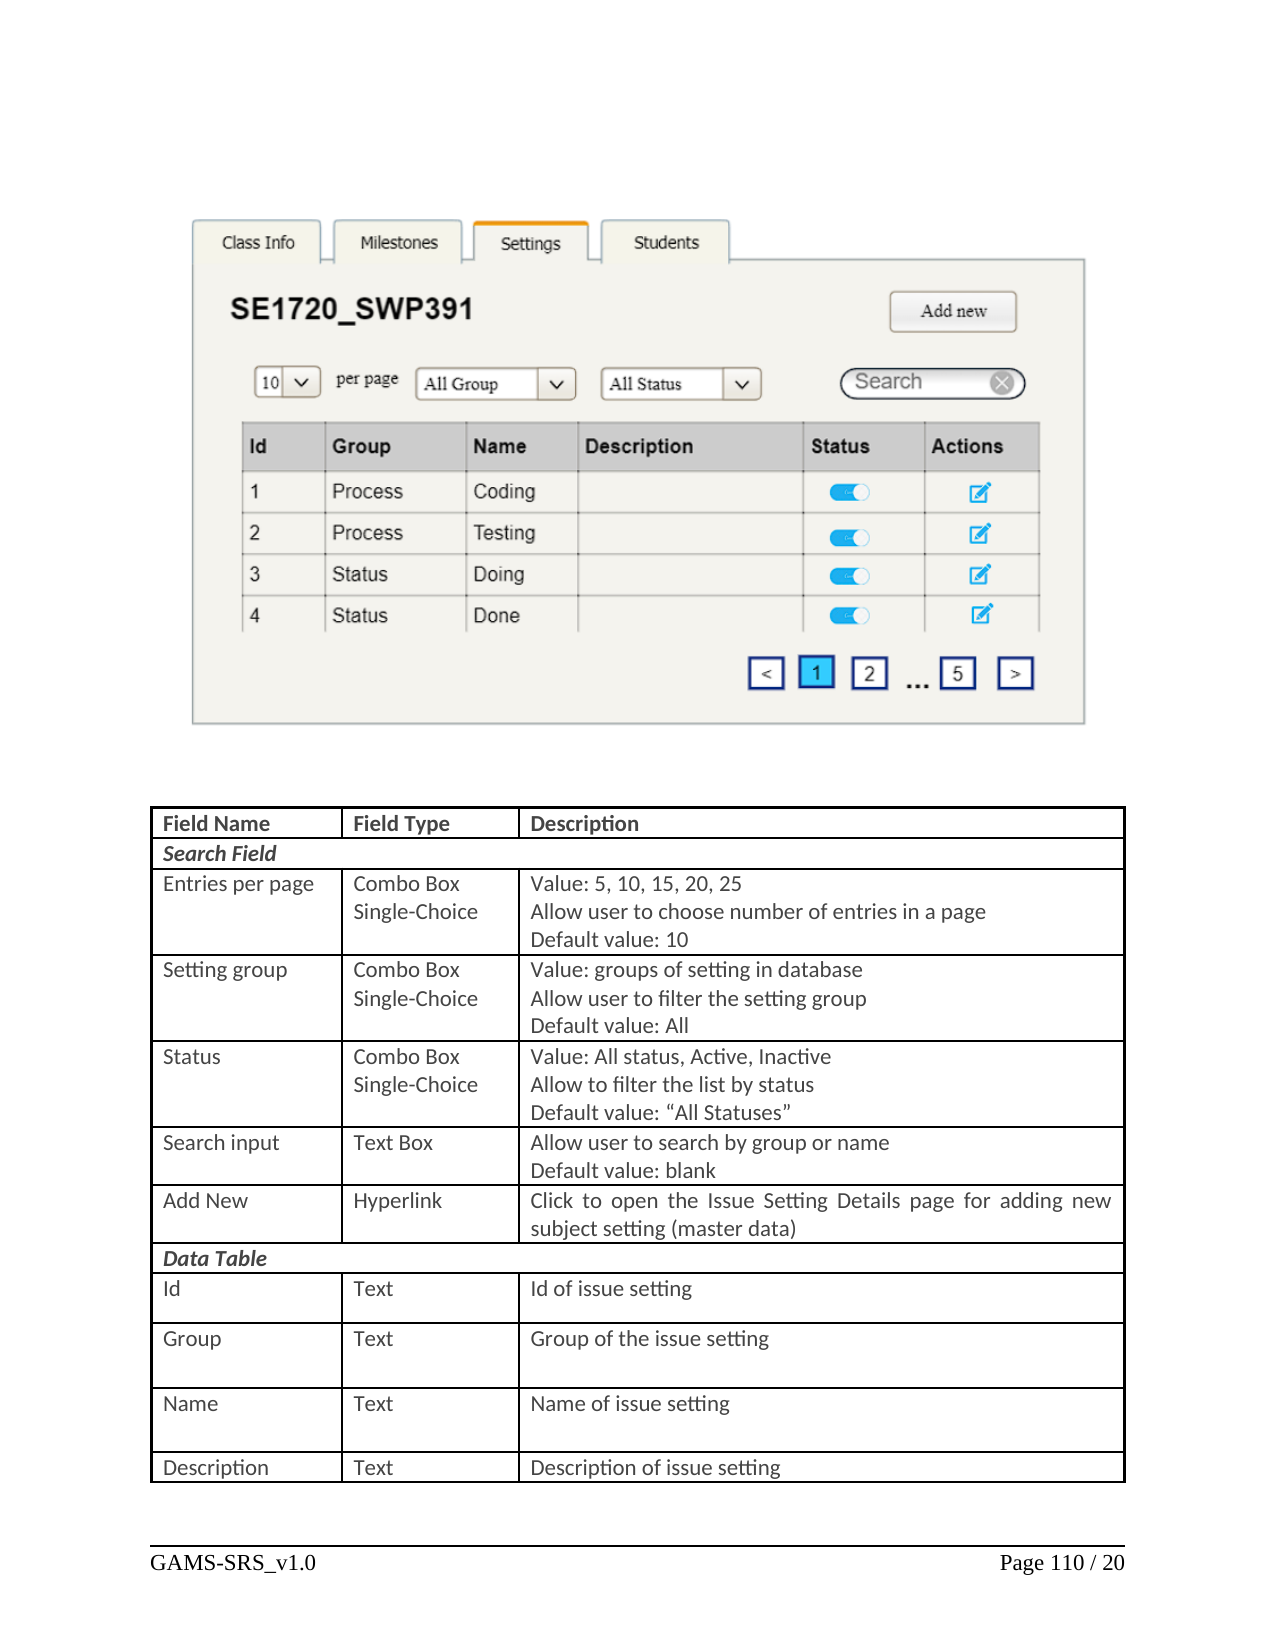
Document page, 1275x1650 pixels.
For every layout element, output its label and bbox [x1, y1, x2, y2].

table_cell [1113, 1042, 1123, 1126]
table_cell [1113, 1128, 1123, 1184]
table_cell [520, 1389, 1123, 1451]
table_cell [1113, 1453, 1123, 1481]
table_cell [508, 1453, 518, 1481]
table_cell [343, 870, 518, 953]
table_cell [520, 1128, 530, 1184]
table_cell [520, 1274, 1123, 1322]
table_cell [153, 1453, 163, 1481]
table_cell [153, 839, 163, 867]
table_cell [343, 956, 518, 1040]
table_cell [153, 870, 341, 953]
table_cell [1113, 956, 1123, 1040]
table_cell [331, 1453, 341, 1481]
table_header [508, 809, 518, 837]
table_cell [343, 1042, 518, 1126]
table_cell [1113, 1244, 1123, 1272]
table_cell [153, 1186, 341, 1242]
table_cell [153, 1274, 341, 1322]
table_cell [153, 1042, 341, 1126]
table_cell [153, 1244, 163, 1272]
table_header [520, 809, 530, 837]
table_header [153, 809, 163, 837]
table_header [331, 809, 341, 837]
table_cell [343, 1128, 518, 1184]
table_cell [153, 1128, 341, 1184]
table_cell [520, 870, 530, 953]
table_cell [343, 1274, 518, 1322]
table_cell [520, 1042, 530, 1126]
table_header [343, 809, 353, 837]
picture [150, 176, 1125, 754]
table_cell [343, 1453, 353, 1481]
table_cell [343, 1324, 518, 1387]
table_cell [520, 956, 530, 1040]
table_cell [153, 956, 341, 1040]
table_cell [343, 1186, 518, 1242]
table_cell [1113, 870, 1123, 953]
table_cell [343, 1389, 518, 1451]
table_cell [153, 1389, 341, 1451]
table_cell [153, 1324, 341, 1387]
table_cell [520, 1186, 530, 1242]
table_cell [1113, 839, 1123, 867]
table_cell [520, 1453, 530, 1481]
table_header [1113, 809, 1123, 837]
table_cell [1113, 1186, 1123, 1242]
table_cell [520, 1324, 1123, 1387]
